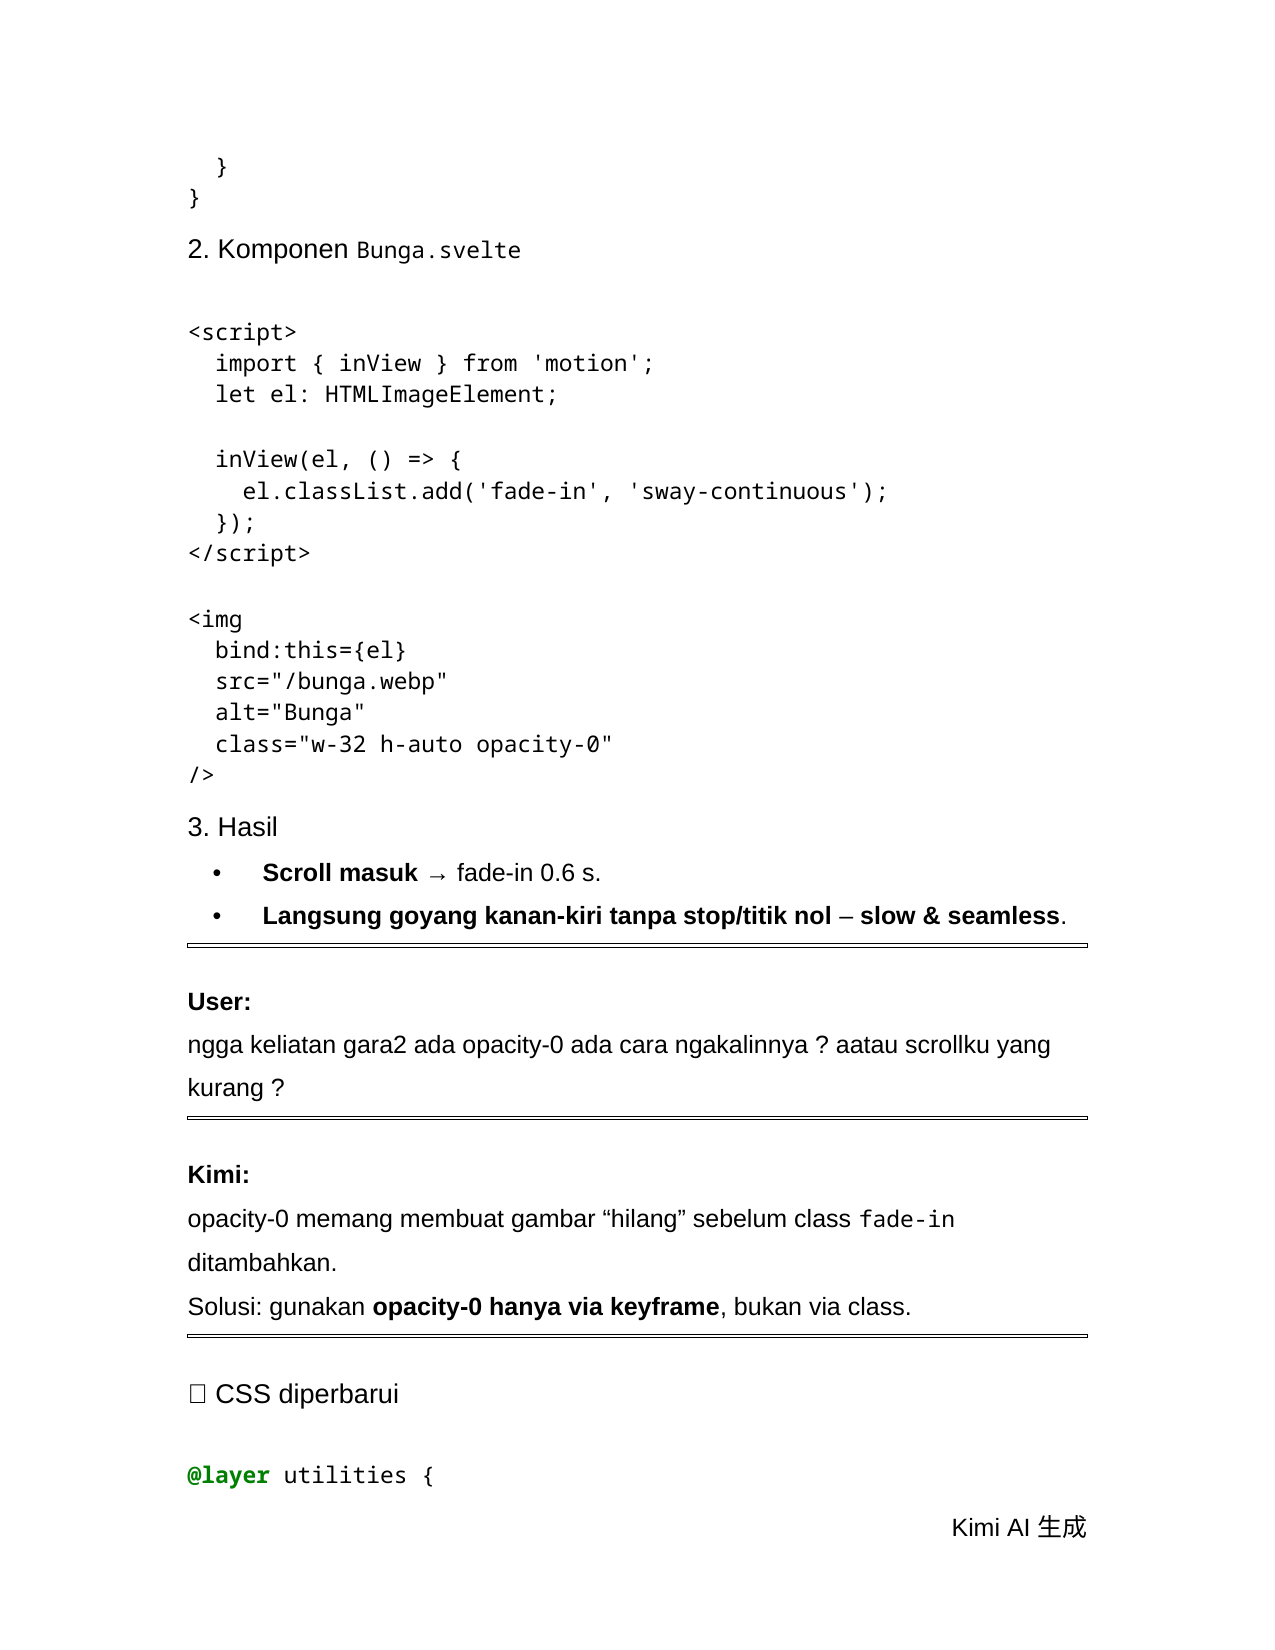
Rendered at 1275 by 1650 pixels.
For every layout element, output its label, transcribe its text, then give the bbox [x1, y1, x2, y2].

text User: [187, 987, 1087, 1016]
text <script> import { inView } from 'motion'; let el: HTMLImageElement; inView(el, () => { el.classList.add('fade-in', 'sway-continuous'); }); </script> <img bind:this={el} src="/bunga.webp" alt="Bunga" class="w-32 h-auto opacity-0" /> [187, 282, 1087, 790]
subtitle 3. Hasil [187, 811, 1087, 842]
list Langsung goyang kanan-kiri tanpa stop/titik nol – slow & seamless. [212, 901, 1087, 929]
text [187, 1424, 1087, 1490]
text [187, 150, 1087, 212]
text ngga keliatan gara2 ada opacity-0 ada cara ngakalinnya ? aatau scrollku yang kurang ? [187, 1030, 1087, 1102]
text Kimi: [187, 1159, 1087, 1188]
subtitle ✅ CSS diperbarui [187, 1378, 1087, 1409]
text opacity-0 memang membuat gambar “hilang” sebelum class fade-in ditambahkan. Solusi: gunakan opacity-0 hanya via keyframe, bukan via class. [187, 1203, 1087, 1320]
subtitle 2. Komponen Bunga.svelte [187, 233, 1087, 266]
list Scroll masuk → fade-in 0.6 s. [212, 858, 1087, 886]
